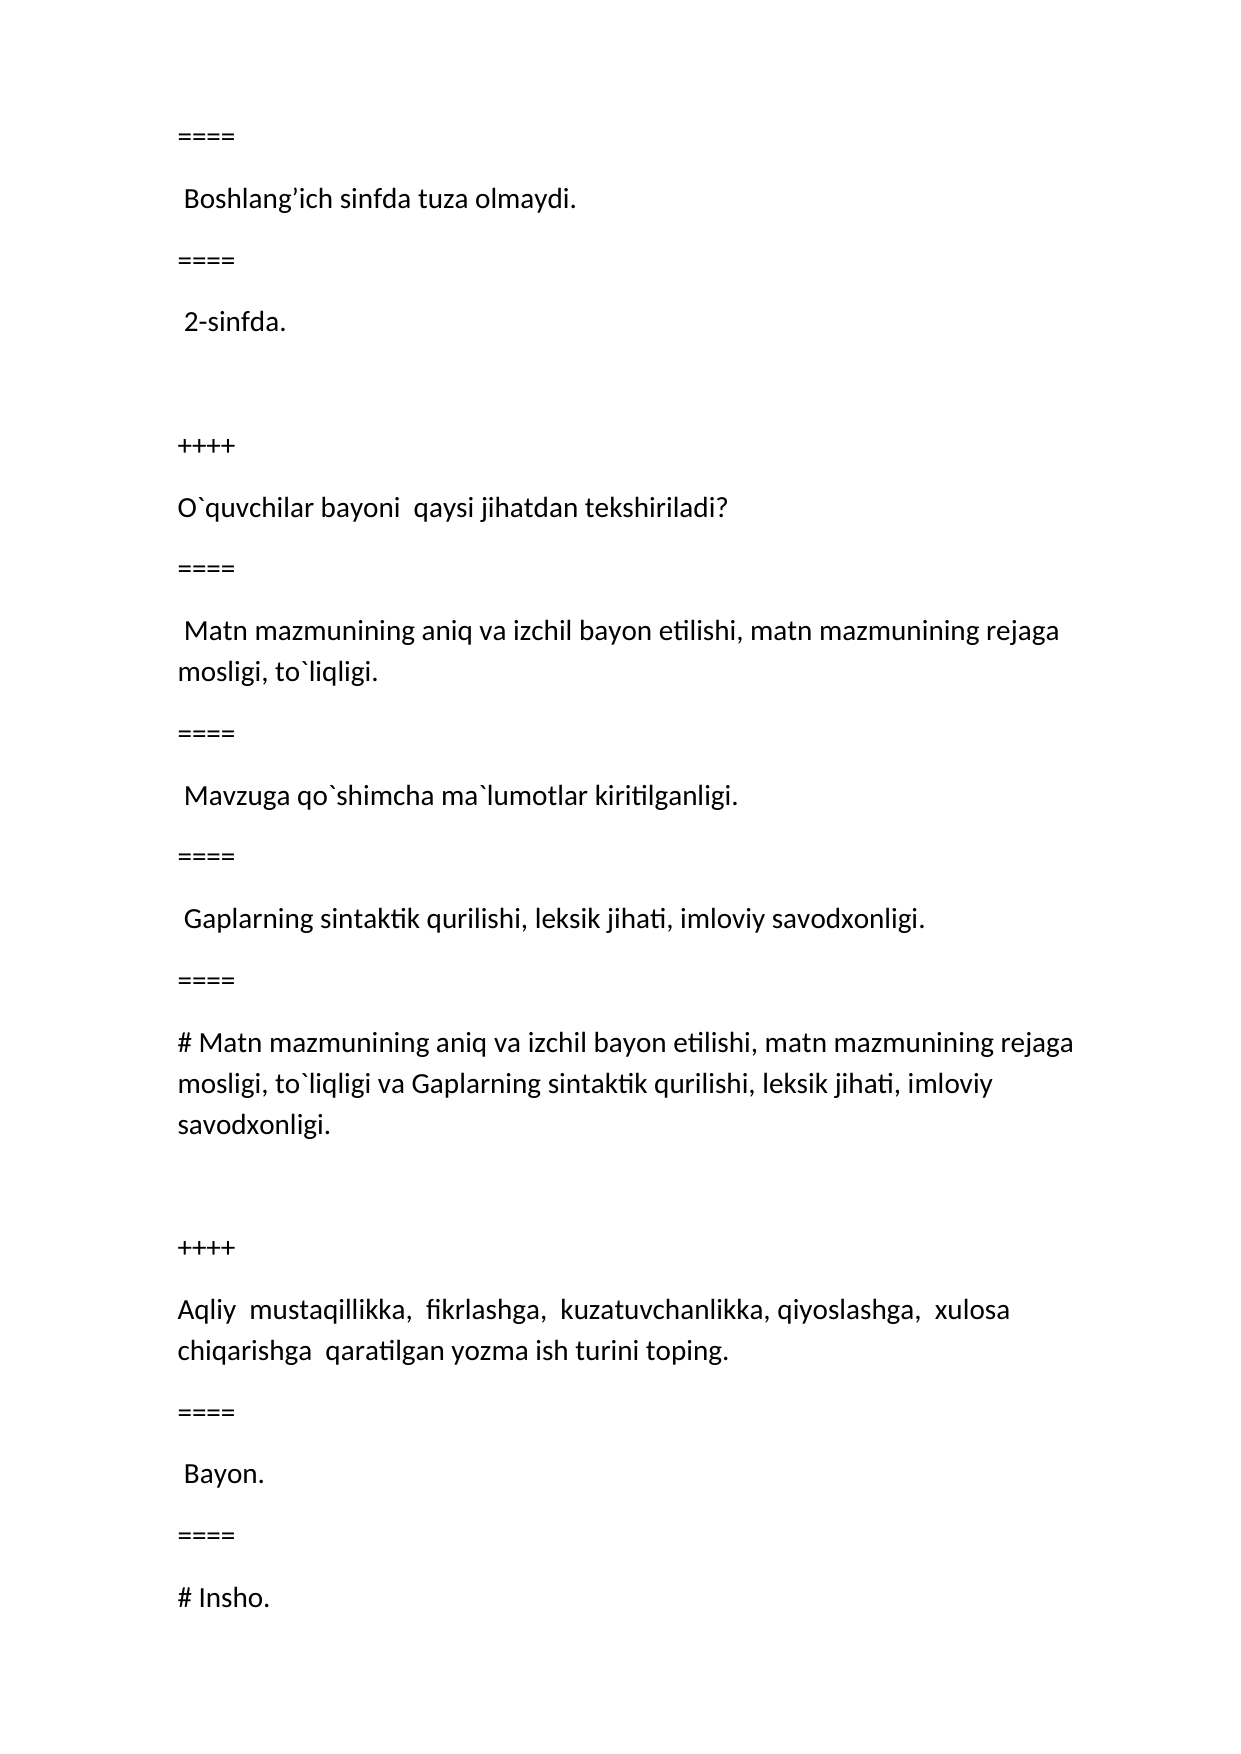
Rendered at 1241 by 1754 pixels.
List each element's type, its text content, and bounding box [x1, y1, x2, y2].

text ==== [177, 715, 1152, 751]
text Bayon. [177, 1456, 1152, 1491]
text O`quvchilar bayoni qaysi jihatdan tekshiriladi? [177, 489, 1152, 524]
text ==== [177, 1394, 1152, 1429]
text ==== [177, 838, 1152, 874]
text Gaplarning sintaktik qurilishi, leksik jihati, imloviy savodxonligi. [177, 900, 1152, 936]
text 2-sinfda. [177, 303, 1152, 339]
text # Matn mazmunining aniq va izchil bayon etilishi, matn mazmunining rejaga mosligi, to`liqligi va Gaplarning sintaktik qurilishi, leksik jihati, imloviy savodxonligi. [177, 1024, 1152, 1141]
text ==== [177, 551, 1152, 586]
text ==== [177, 242, 1152, 277]
text Boshlang’ich sinfda tuza olmaydi. [177, 180, 1152, 216]
text # Insho. [177, 1579, 1152, 1615]
text Matn mazmunining aniq va izchil bayon etilishi, matn mazmunining rejaga mosligi, to`liqligi. [177, 612, 1152, 689]
text ++++ [177, 427, 1152, 463]
text ==== [177, 1517, 1152, 1553]
text ==== [177, 118, 1152, 154]
text ==== [177, 962, 1152, 998]
text Mavzuga qo`shimcha ma`lumotlar kiritilganligi. [177, 777, 1152, 812]
text ++++ [177, 1229, 1152, 1265]
text Aqliy mustaqillikka, fikrlashga, kuzatuvchanlikka, qiyoslashga, xulosa chiqarishga qaratilgan yozma ish turini toping. [177, 1291, 1152, 1368]
